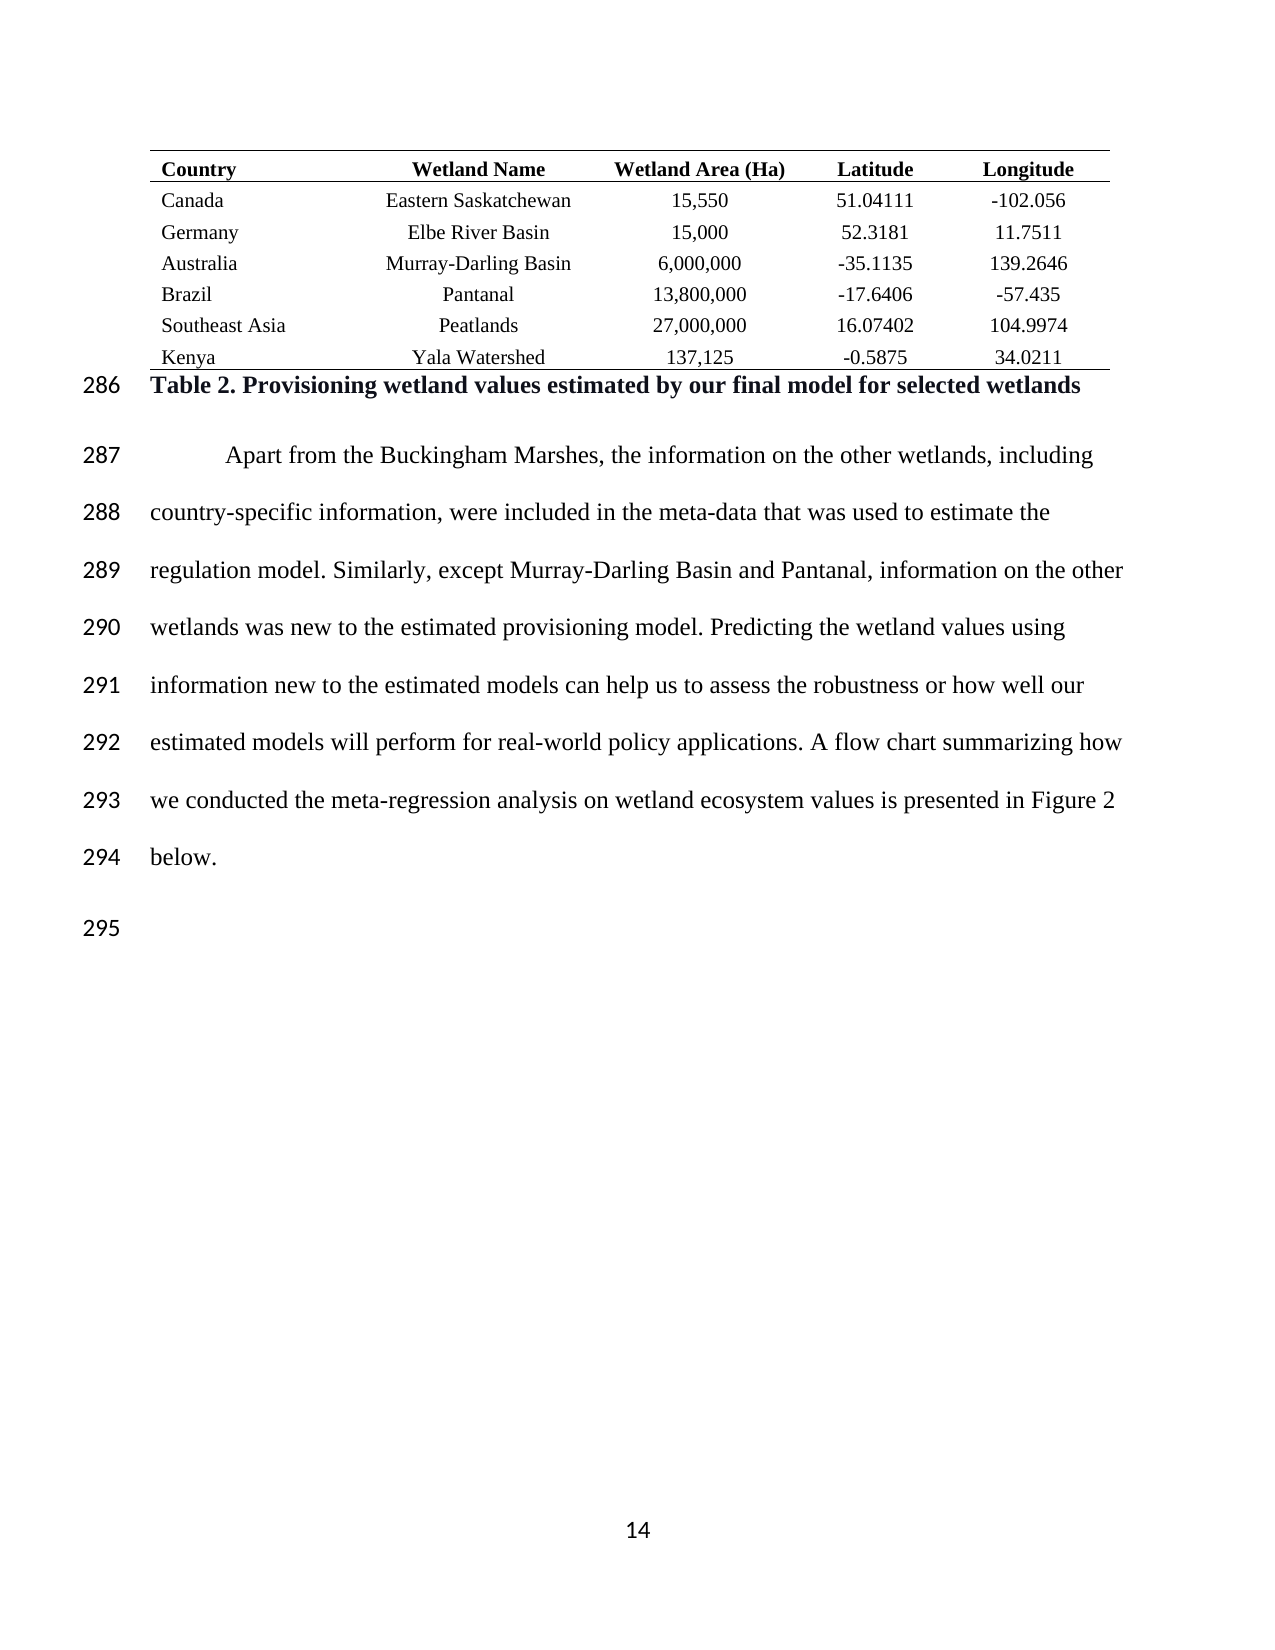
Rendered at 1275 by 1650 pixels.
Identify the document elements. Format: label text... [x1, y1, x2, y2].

table_cell -17.6406 [803, 275, 947, 306]
table_cell 104.9974 [947, 306, 1110, 337]
table_cell Kenya [150, 338, 361, 369]
table_cell 6,000,000 [596, 244, 803, 275]
table_cell Southeast Asia [150, 306, 361, 337]
table_cell Yala Watershed [361, 338, 596, 369]
table_cell -35.1135 [803, 244, 947, 275]
table_cell Pantanal [361, 275, 596, 306]
table_cell Elbe River Basin [361, 213, 596, 244]
table_cell 34.0211 [947, 338, 1110, 369]
table_cell 137,125 [596, 338, 803, 369]
table_header Wetland Name [361, 151, 596, 181]
table_header Longitude [947, 151, 1110, 181]
table_cell 16.07402 [803, 306, 947, 337]
text Table 2. Provisioning wetland values estimated by our final model for selected wetlands [150, 370, 1125, 398]
table_cell 15,550 [596, 182, 803, 212]
table_header Wetland Area (Ha) [596, 151, 803, 181]
table_cell -57.435 [947, 275, 1110, 306]
table_cell Canada [150, 182, 361, 212]
table_cell 52.3181 [803, 213, 947, 244]
table_cell Australia [150, 244, 361, 275]
table_cell -102.056 [947, 182, 1110, 212]
table_cell 15,000 [596, 213, 803, 244]
table_cell Brazil [150, 275, 361, 306]
table_cell 51.04111 [803, 182, 947, 212]
table_cell 13,800,000 [596, 275, 803, 306]
text Apart from the Buckingham Marshes, the information on the other wetlands, including country-specific information, were included in the meta-data that was used to estimate the regulation model. Similarly, except Murray-Darling Basin and Pantanal, information on the other wetlands was new to the estimated provisioning model. Predicting the wetland values using information new to the estimated models can help us to assess the robustness or how well our estimated models will perform for real-world policy applications. A flow chart summarizing how we conducted the meta-regression analysis on wetland ecosystem values is presented in Figure 2 below. [150, 440, 1125, 871]
table_cell Murray-Darling Basin [361, 244, 596, 275]
table_cell 11.7511 [947, 213, 1110, 244]
table_cell Germany [150, 213, 361, 244]
table_cell Peatlands [361, 306, 596, 337]
table_cell Eastern Saskatchewan [361, 182, 596, 212]
table_cell -0.5875 [803, 338, 947, 369]
table_header Latitude [803, 151, 947, 181]
table_cell 139.2646 [947, 244, 1110, 275]
table_header Country [150, 151, 361, 181]
table_cell 27,000,000 [596, 306, 803, 337]
